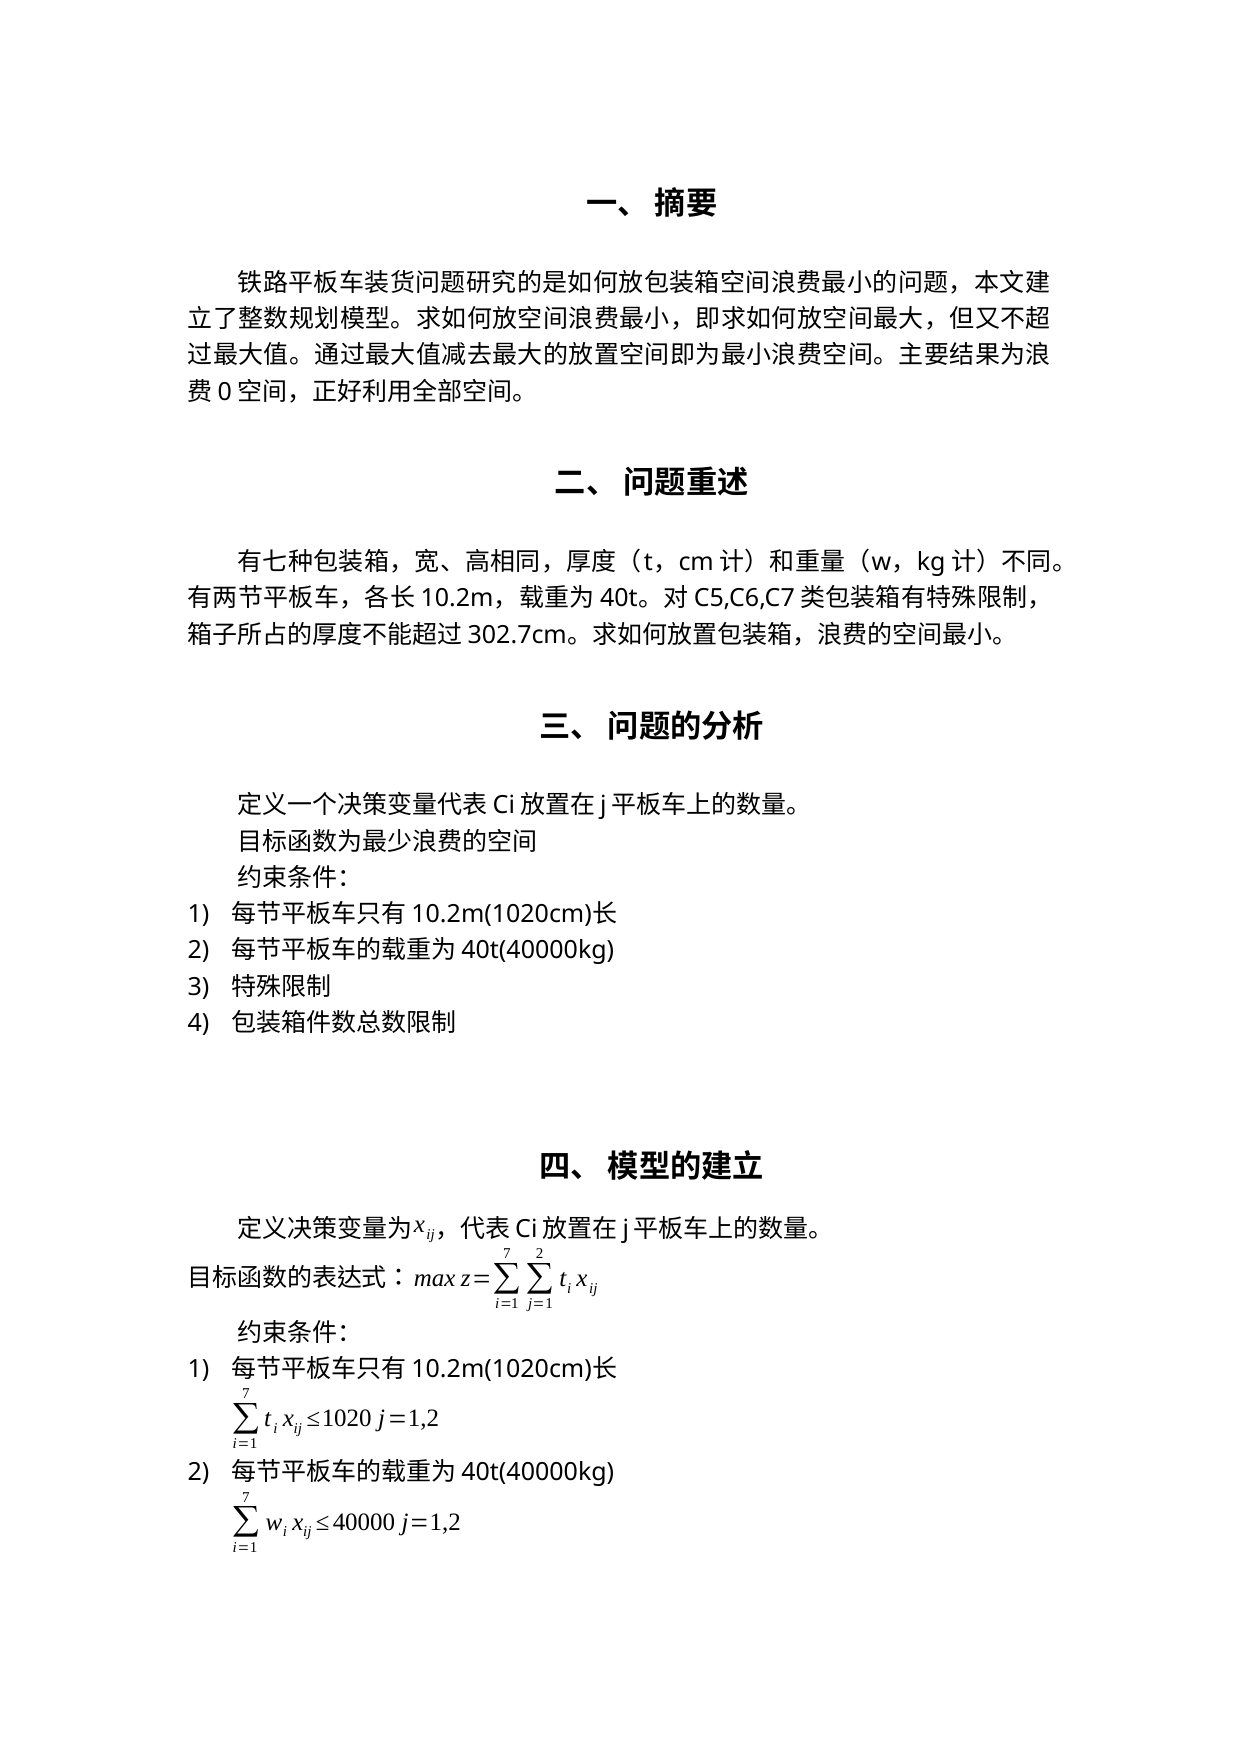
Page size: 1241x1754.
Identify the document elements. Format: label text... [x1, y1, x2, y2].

list 包装箱件数总数限制 [187, 1002, 1053, 1038]
text 约束条件： [187, 1312, 1053, 1348]
text 有七种包装箱，宽、高相同，厚度（t，cm计）和重量（w，kg计）不同。有两节平板车，各长10.2m，载重为40t。对C5,C6,C7类包装箱有特殊限制，箱子所占的厚度不能超过302.7cm。求如何放置包装箱，浪费的空间最小。 [187, 542, 1053, 650]
list 特殊限制 [187, 966, 1053, 1002]
subtitle 问题的分析 [187, 701, 1053, 746]
subtitle 摘要 [187, 178, 1053, 223]
list 每节平板车的载重为40t(40000kg) [187, 1452, 1053, 1555]
subtitle 模型的建立 [187, 1141, 1053, 1186]
text 约束条件： [187, 857, 1053, 893]
text 定义一个决策变量代表Ci放置在j平板车上的数量。 [187, 785, 1053, 821]
list 每节平板车的载重为40t(40000kg) [187, 930, 1053, 966]
list 每节平板车只有10.2m(1020cm)长 [187, 1348, 1053, 1452]
text 定义决策变量为，代表Ci放置在j平板车上的数量。 [187, 1208, 1053, 1312]
subtitle 问题重述 [187, 458, 1053, 503]
text 目标函数为最少浪费的空间 [187, 821, 1053, 857]
text 铁路平板车装货问题研究的是如何放包装箱空间浪费最小的问题，本文建立了整数规划模型。求如何放空间浪费最小，即求如何放空间最大，但又不超过最大值。通过最大值减去最大的放置空间即为最小浪费空间。主要结果为浪费0空间，正好利用全部空间。 [187, 262, 1053, 407]
list 每节平板车只有10.2m(1020cm)长 [187, 893, 1053, 930]
